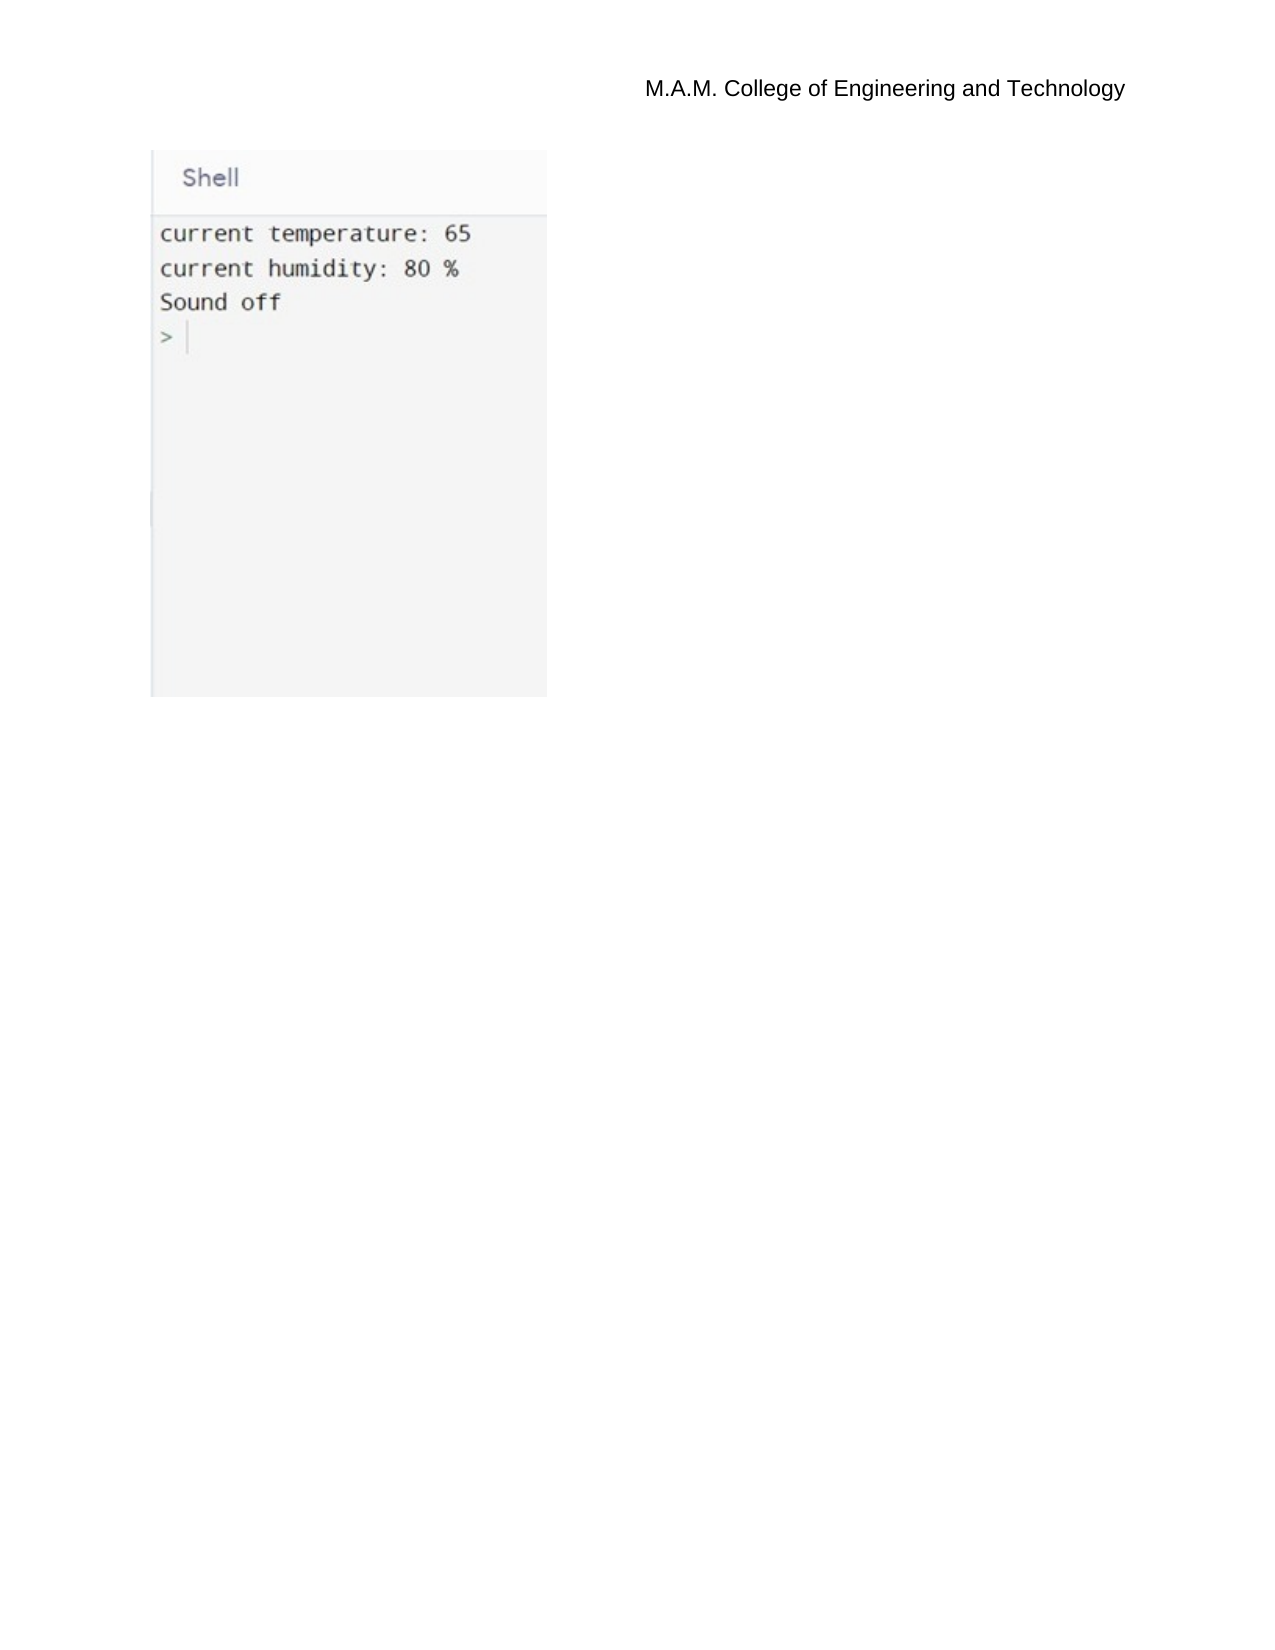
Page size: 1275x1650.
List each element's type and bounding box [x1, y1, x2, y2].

picture [150, 150, 547, 697]
